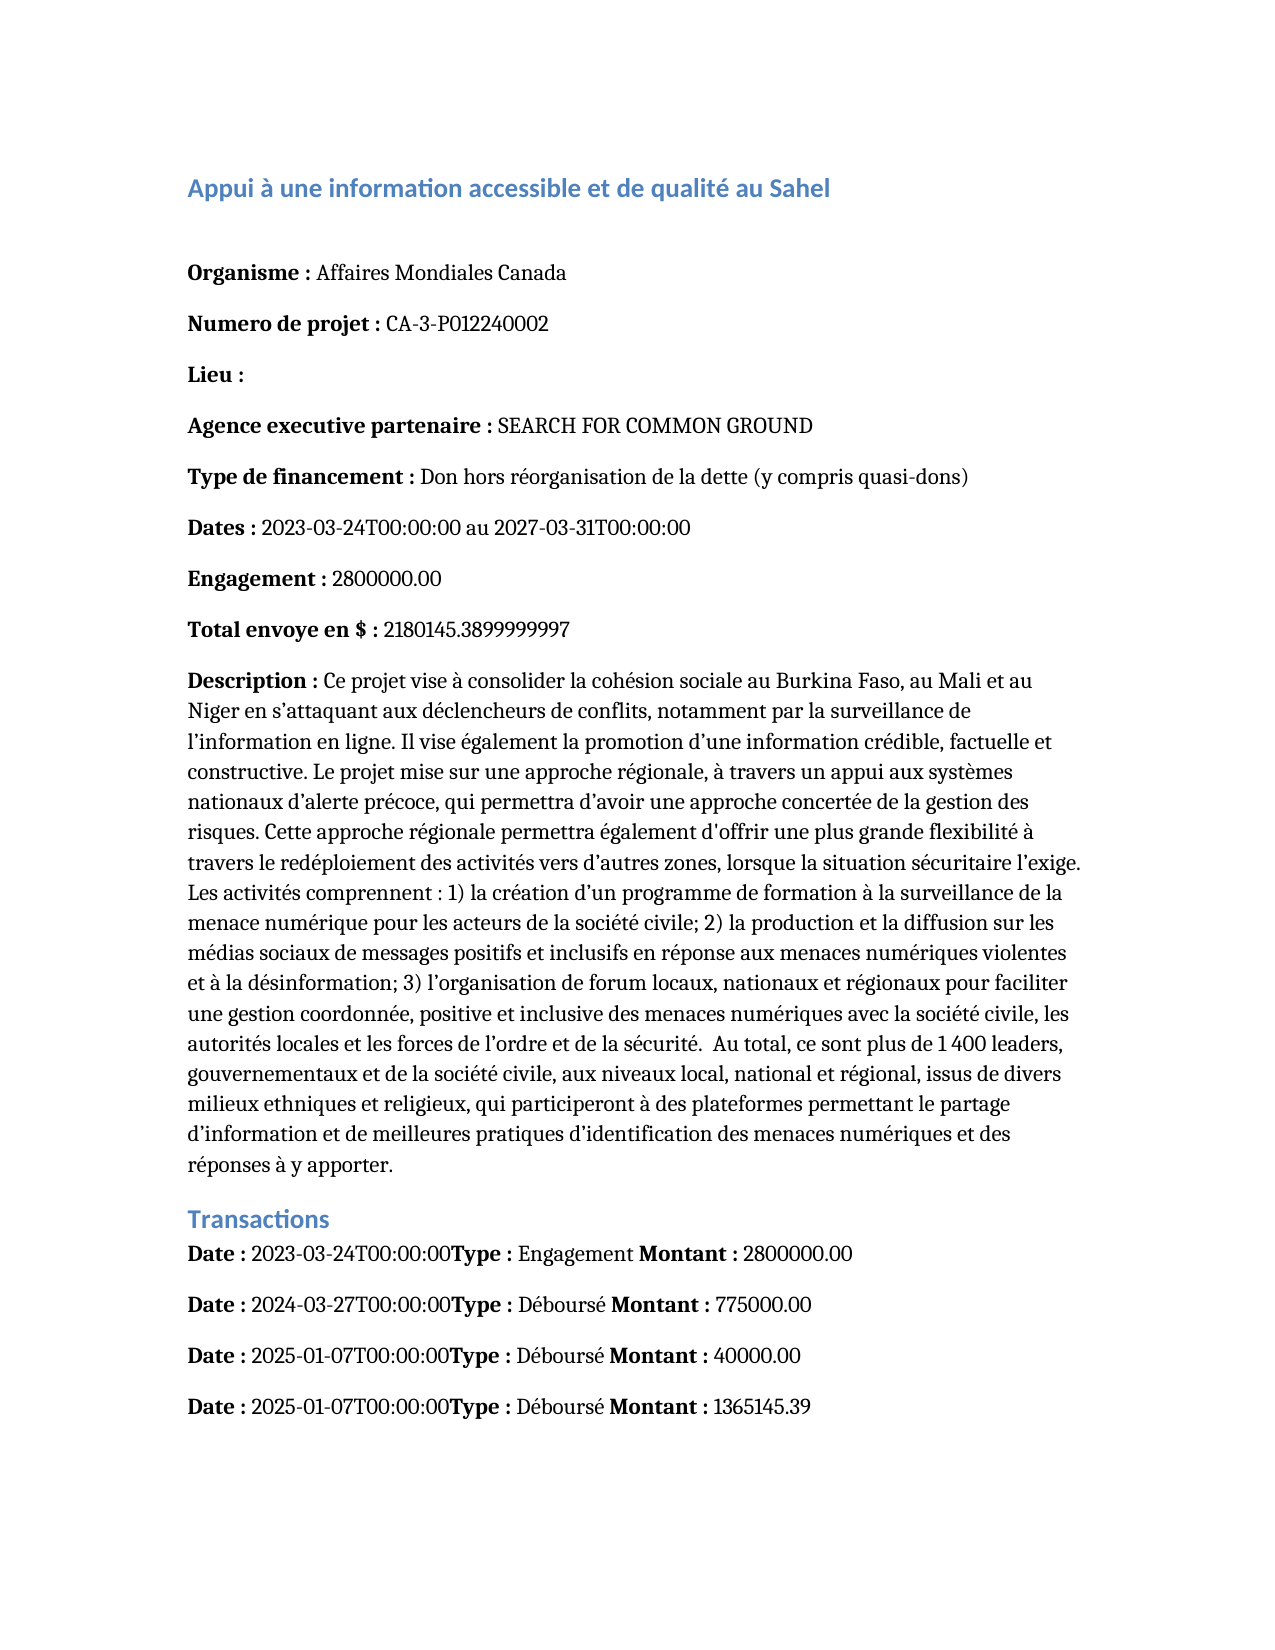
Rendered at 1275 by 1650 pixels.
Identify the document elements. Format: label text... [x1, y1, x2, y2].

text Organisme : Affaires Mondiales Canada [187, 260, 1087, 286]
subtitle Transactions [187, 1202, 1087, 1236]
text Date : 2024-03-27T00:00:00Type : Déboursé Montant : 775000.00 [187, 1291, 1087, 1318]
text Date : 2023-03-24T00:00:00Type : Engagement Montant : 2800000.00 [187, 1240, 1087, 1267]
text Numero de projet : CA-3-P012240002 [187, 311, 1087, 337]
subtitle Appui à une information accessible et de qualité au Sahel [187, 171, 1087, 204]
text Engagement : 2800000.00 [187, 566, 1087, 592]
text Dates : 2023-03-24T00:00:00 au 2027-03-31T00:00:00 [187, 515, 1087, 541]
text Agence executive partenaire : SEARCH FOR COMMON GROUND [187, 413, 1087, 439]
text Total envoye en $ : 2180145.3899999997 [187, 617, 1087, 643]
text Type de financement : Don hors réorganisation de la dette (y compris quasi-dons) [187, 464, 1087, 490]
text Date : 2025-01-07T00:00:00Type : Déboursé Montant : 1365145.39 [187, 1393, 1087, 1420]
text Date : 2025-01-07T00:00:00Type : Déboursé Montant : 40000.00 [187, 1342, 1087, 1369]
text Description : Ce projet vise à consolider la cohésion sociale au Burkina Faso, au Mali et au Niger en s’attaquant aux déclencheurs de conflits, notamment par la surveillance de l’information en ligne. Il vise également la promotion d’une information crédible, factuelle et constructive. Le projet mise sur une approche régionale, à travers un appui aux systèmes nationaux d’alerte précoce, qui permettra d’avoir une approche concertée de la gestion des risques. Cette approche régionale permettra également d'offrir une plus grande flexibilité à travers le redéploiement des activités vers d’autres zones, lorsque la situation sécuritaire l’exige. Les activités comprennent : 1) la création d’un programme de formation à la surveillance de la menace numérique pour les acteurs de la société civile; 2) la production et la diffusion sur les médias sociaux de messages positifs et inclusifs en réponse aux menaces numériques violentes et à la désinformation; 3) l’organisation de forum locaux, nationaux et régionaux pour faciliter une gestion coordonnée, positive et inclusive des menaces numériques avec la société civile, les autorités locales et les forces de l’ordre et de la sécurité. Au total, ce sont plus de 1 400 leaders, gouvernementaux et de la société civile, aux niveaux local, national et régional, issus de divers milieux ethniques et religieux, qui participeront à des plateformes permettant le partage d’information et de meilleures pratiques d’identification des menaces numériques et des réponses à y apporter. [187, 668, 1087, 1178]
text Lieu : [187, 362, 1087, 388]
